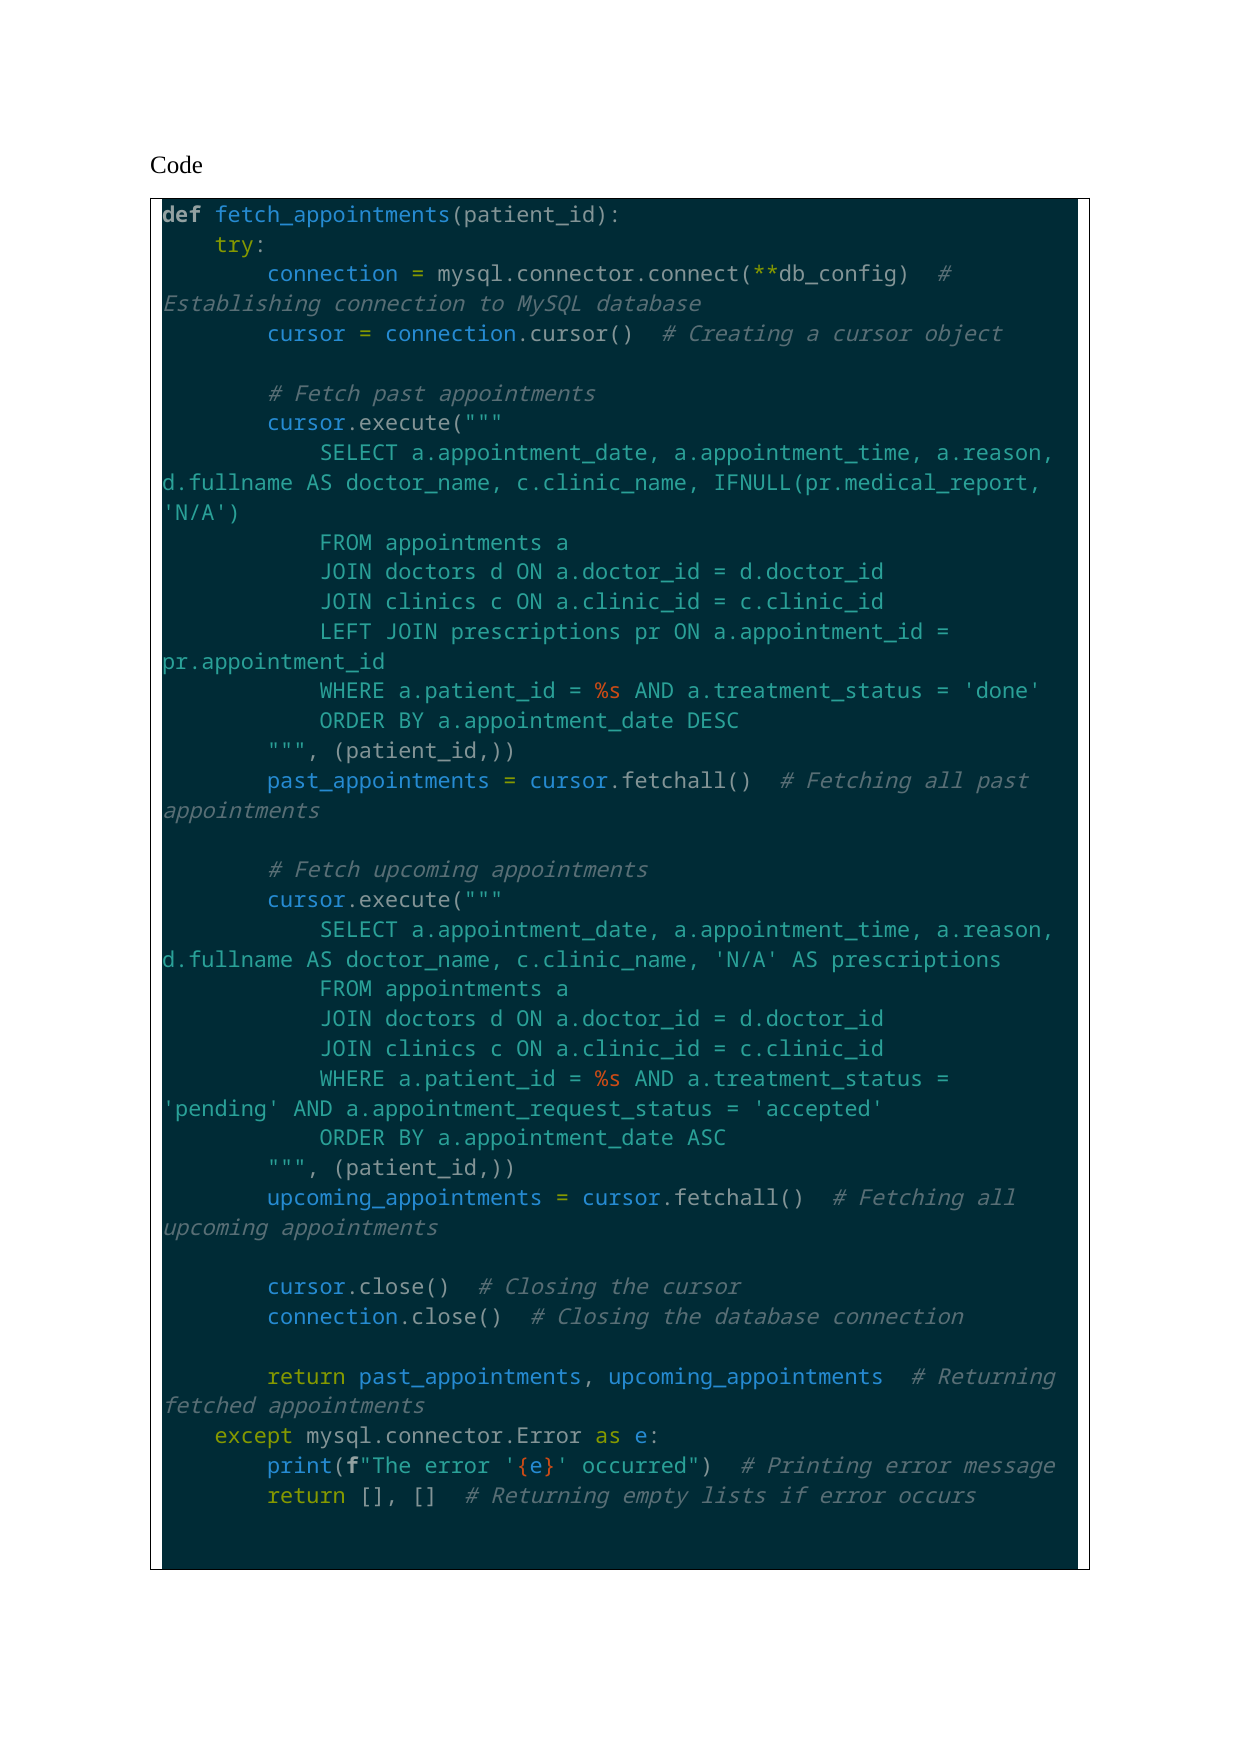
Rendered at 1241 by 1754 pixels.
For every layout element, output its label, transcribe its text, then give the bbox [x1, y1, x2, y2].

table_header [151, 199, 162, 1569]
text Code [150, 150, 1090, 179]
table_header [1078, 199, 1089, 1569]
